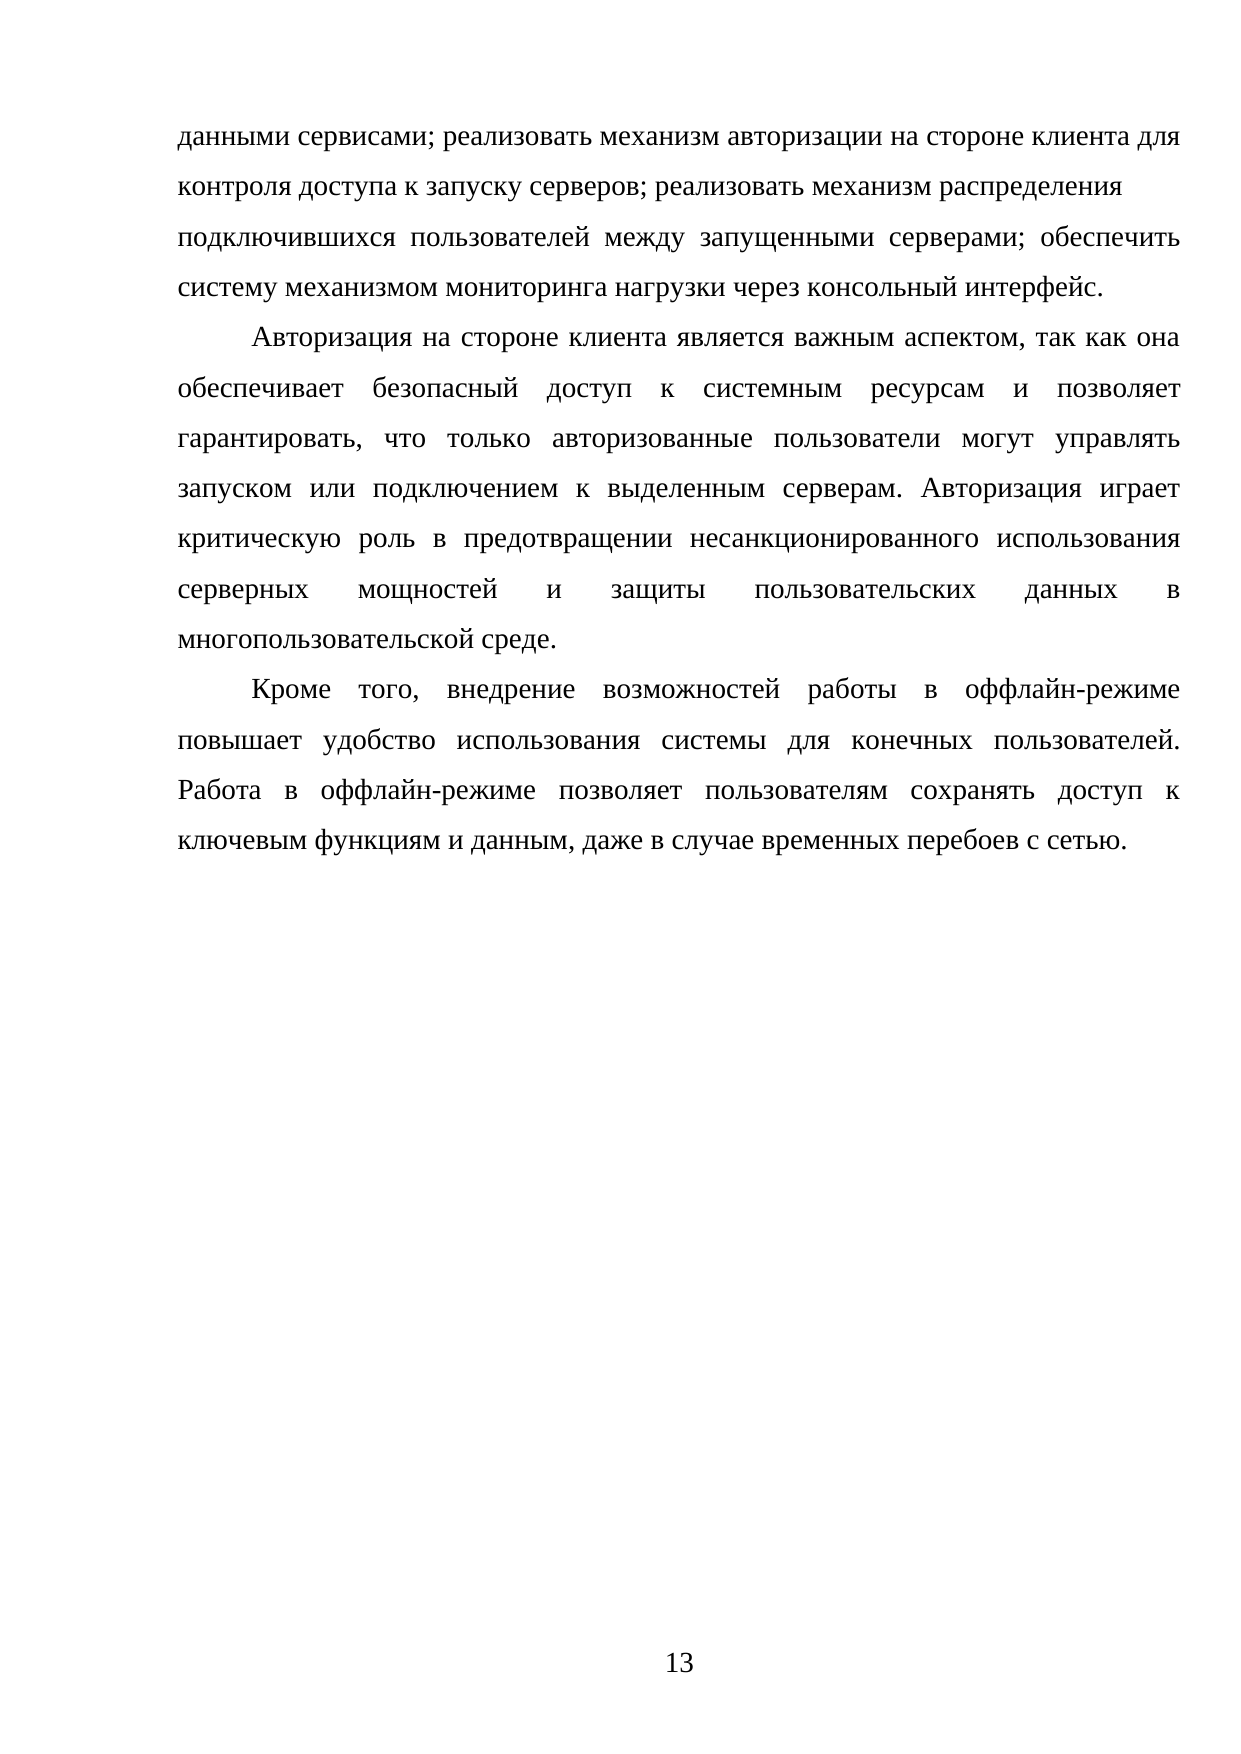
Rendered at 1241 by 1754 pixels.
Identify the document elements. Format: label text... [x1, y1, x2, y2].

text Кроме того, внедрение возможностей работы в оффлайн-режиме повышает удобство использования системы для конечных пользователей. Работа в оффлайн-режиме позволяет пользователям сохранять доступ к ключевым функциям и данным, даже в случае временных перебоев с сетью. [177, 672, 1181, 856]
text Авторизация на стороне клиента является важным аспектом, так как она обеспечивает безопасный доступ к системным ресурсам и позволяет гарантировать, что только авторизованные пользователи могут управлять запуском или подключением к выделенным серверам. Авторизация играет критическую роль в предотвращении несанкционированного использования серверных мощностей и защиты пользовательских данных в многопользовательской среде. [177, 319, 1181, 655]
text подключившихся пользователей между запущенными серверами; обеспечить систему механизмом мониторинга нагрузки через консольный интерфейс. [177, 219, 1181, 303]
